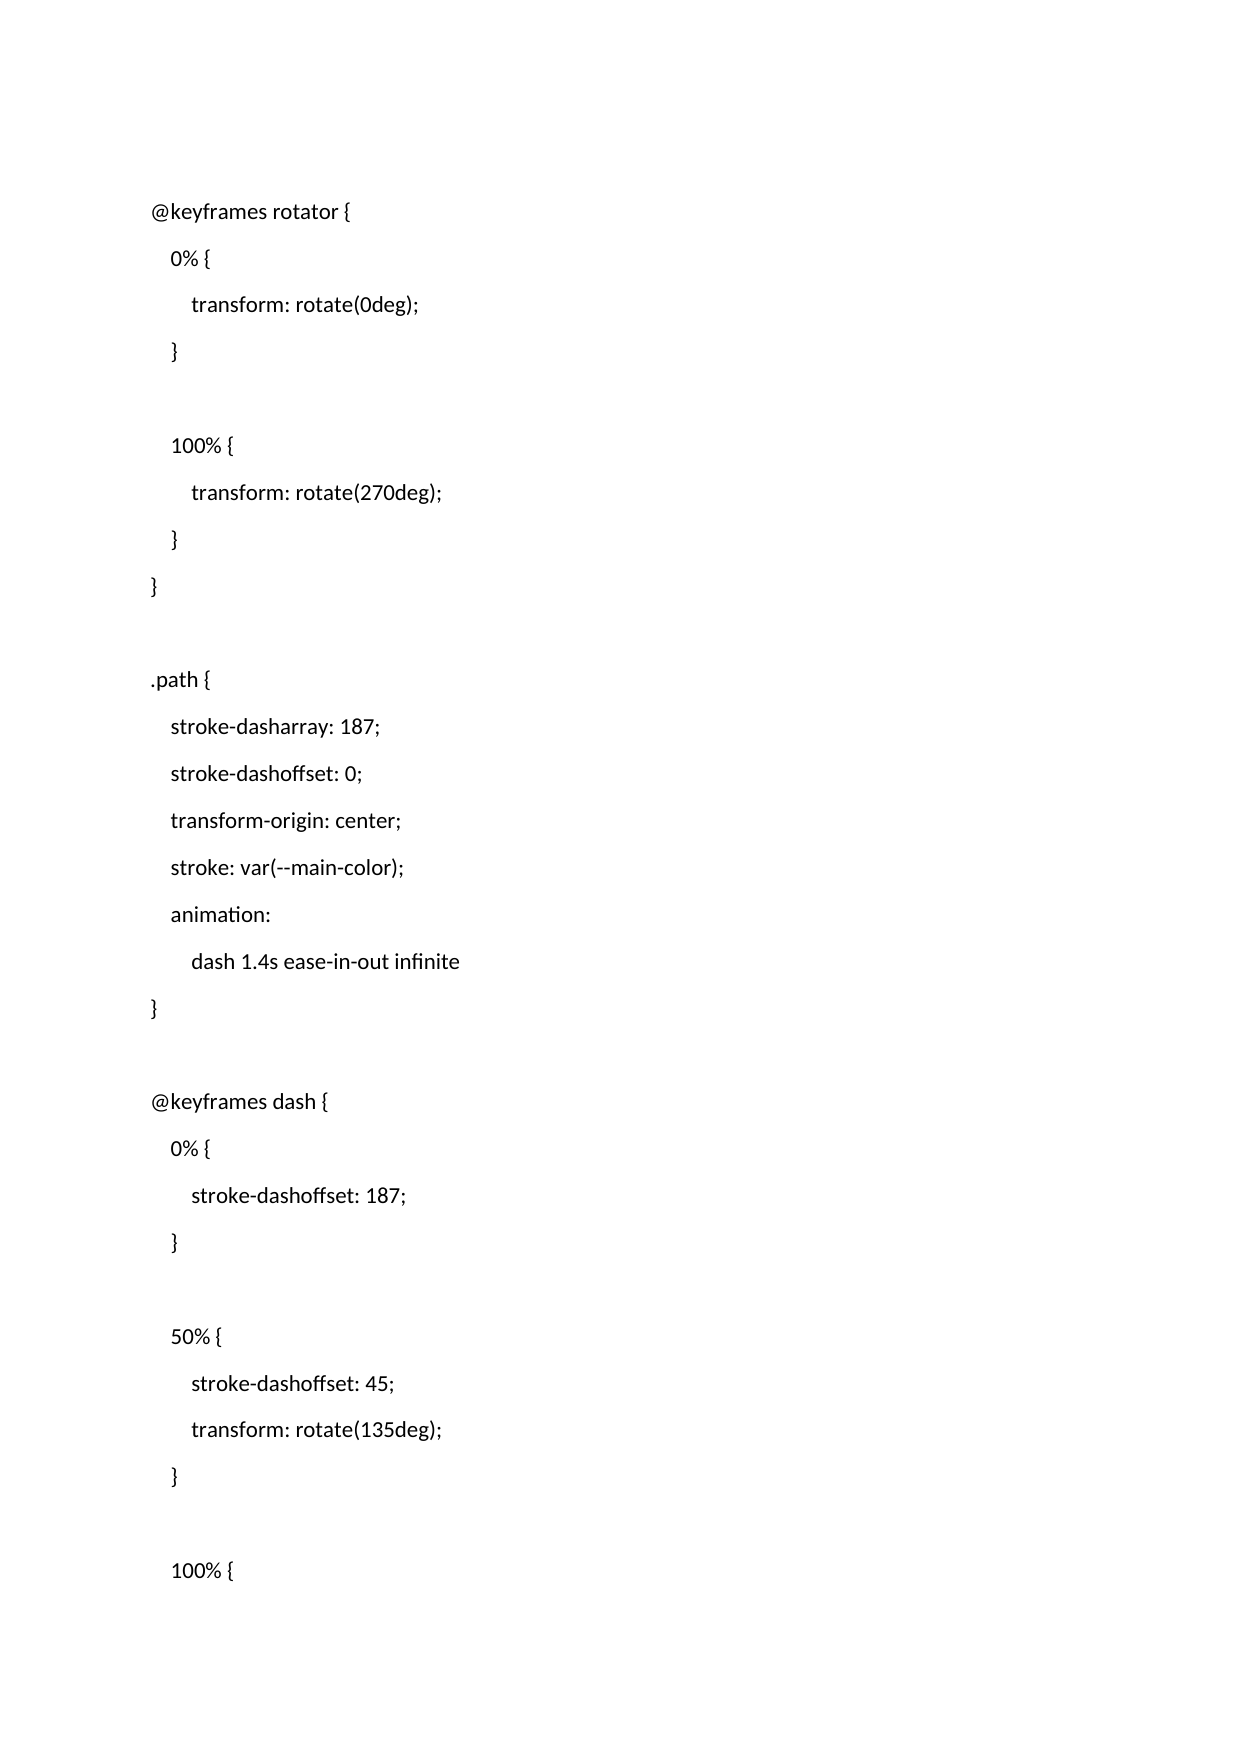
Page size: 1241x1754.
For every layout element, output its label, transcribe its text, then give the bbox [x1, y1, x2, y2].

text } [150, 994, 1090, 1022]
text 50% { [150, 1322, 1090, 1350]
text 0% { [150, 244, 1090, 272]
text } [150, 1462, 1090, 1491]
text stroke-dasharray: 187; [150, 712, 1090, 741]
text } [150, 525, 1090, 553]
text stroke-dashoffset: 45; [150, 1369, 1090, 1397]
text @keyframes dash { [150, 1087, 1090, 1116]
text } [150, 1228, 1090, 1256]
text 0% { [150, 1134, 1090, 1162]
text transform: rotate(0deg); [150, 291, 1090, 319]
text stroke: var(--main-color); [150, 853, 1090, 881]
text 100% { [150, 1556, 1090, 1584]
text stroke-dashoffset: 0; [150, 759, 1090, 787]
text } [150, 572, 1090, 600]
text .path { [150, 666, 1090, 694]
text 100% { [150, 431, 1090, 459]
text animation: [150, 900, 1090, 928]
text transform: rotate(135deg); [150, 1416, 1090, 1444]
text @keyframes rotator { [150, 197, 1090, 225]
text dash 1.4s ease-in-out infinite [150, 947, 1090, 975]
text transform: rotate(270deg); [150, 478, 1090, 506]
text } [150, 337, 1090, 366]
text transform-origin: center; [150, 806, 1090, 834]
text stroke-dashoffset: 187; [150, 1181, 1090, 1209]
